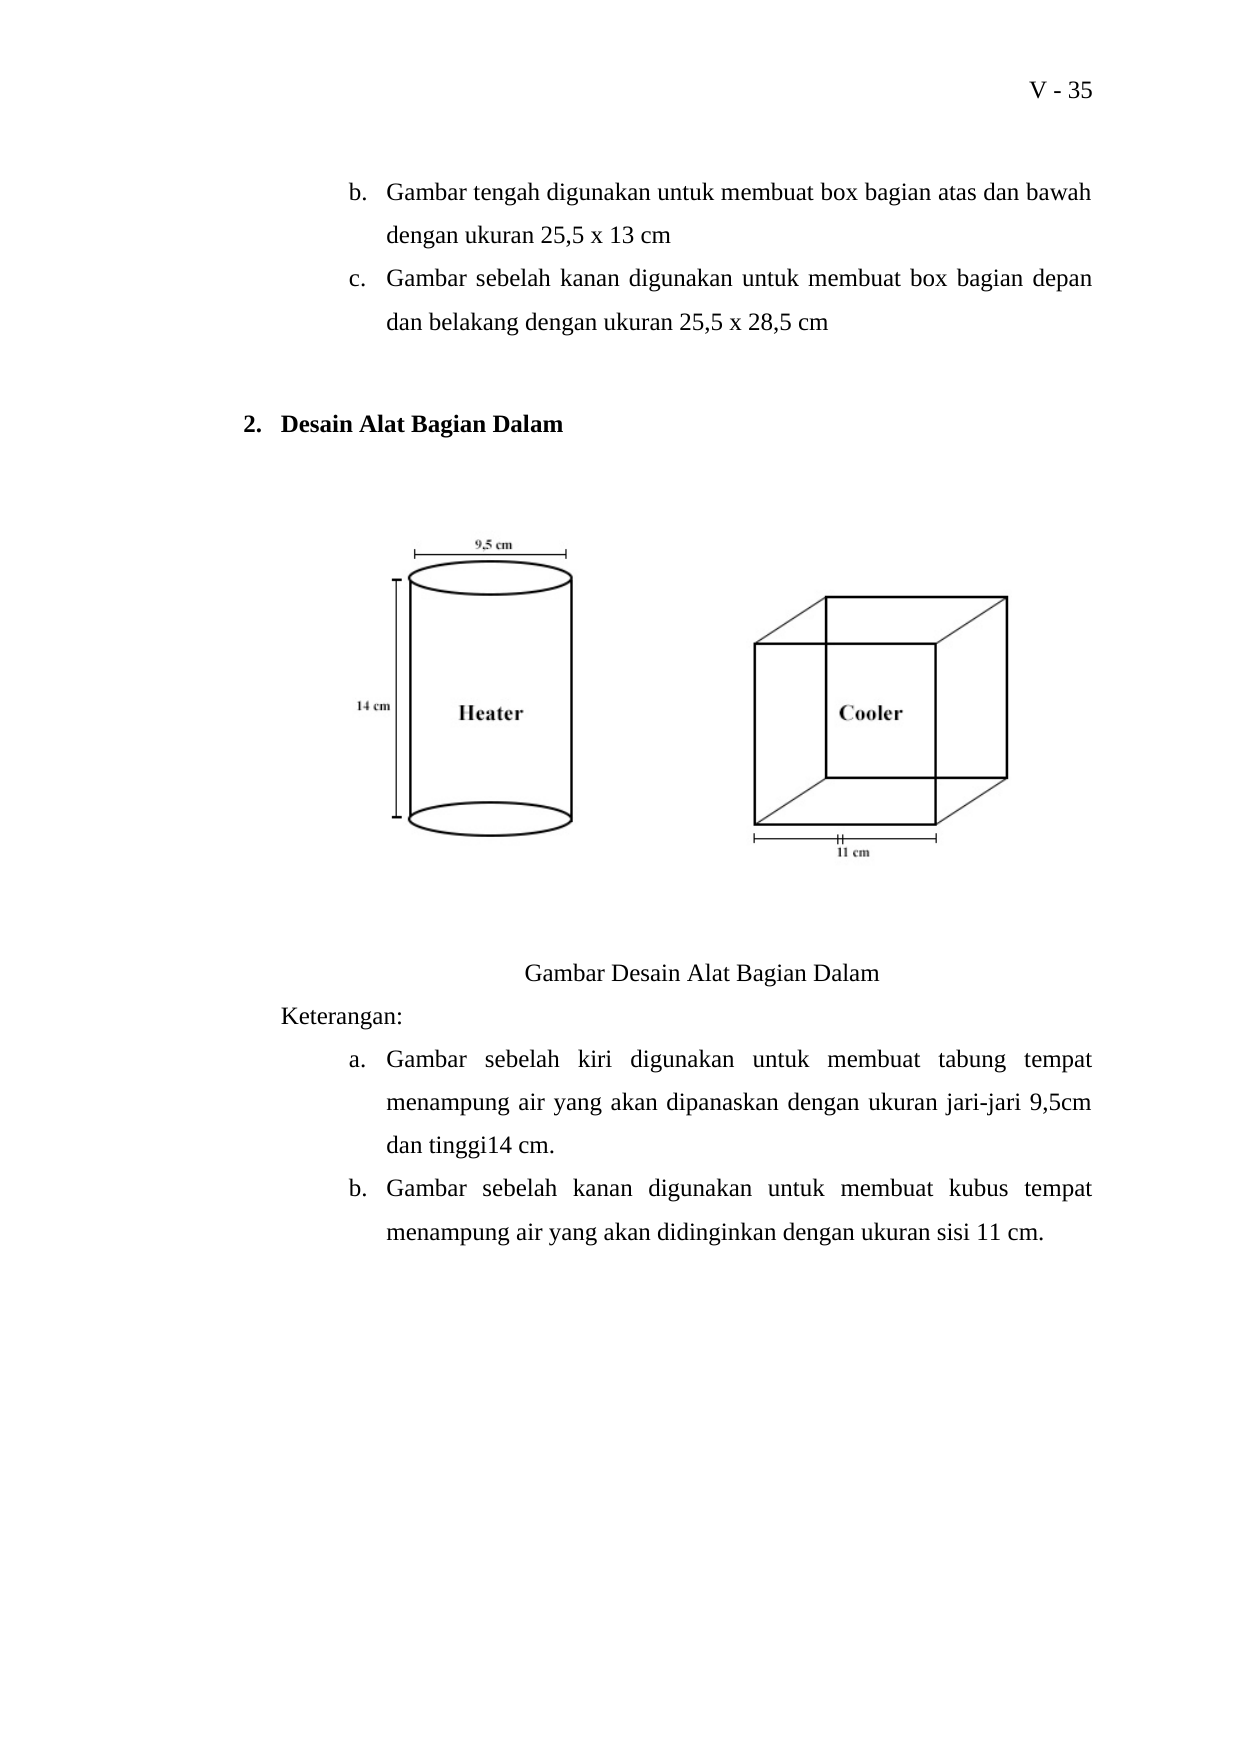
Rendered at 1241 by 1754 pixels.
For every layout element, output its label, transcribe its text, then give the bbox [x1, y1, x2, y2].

list Keterangan: [281, 1001, 1093, 1030]
list Gambar sebelah kanan digunakan untuk membuat kubus tempat menampung air yang akan didinginkan dengan ukuran sisi 11 cm. [349, 1173, 1093, 1245]
list Gambar sebelah kanan digunakan untuk membuat box bagian depan dan belakang dengan ukuran 25,5 x 28,5 cm [349, 263, 1093, 335]
list Gambar sebelah kiri digunakan untuk membuat tabung tempat menampung air yang akan dipanaskan dengan ukuran jari-jari 9,5cm dan tinggi14 cm. [349, 1044, 1093, 1159]
list Desain Alat Bagian Dalam [243, 409, 1093, 438]
picture [333, 452, 1071, 944]
list Gambar tengah digunakan untuk membuat box bagian atas dan bawah dengan ukuran 25,5 x 13 cm [349, 177, 1093, 249]
list Gambar Desain Alat Bagian Dalam [311, 958, 1093, 987]
